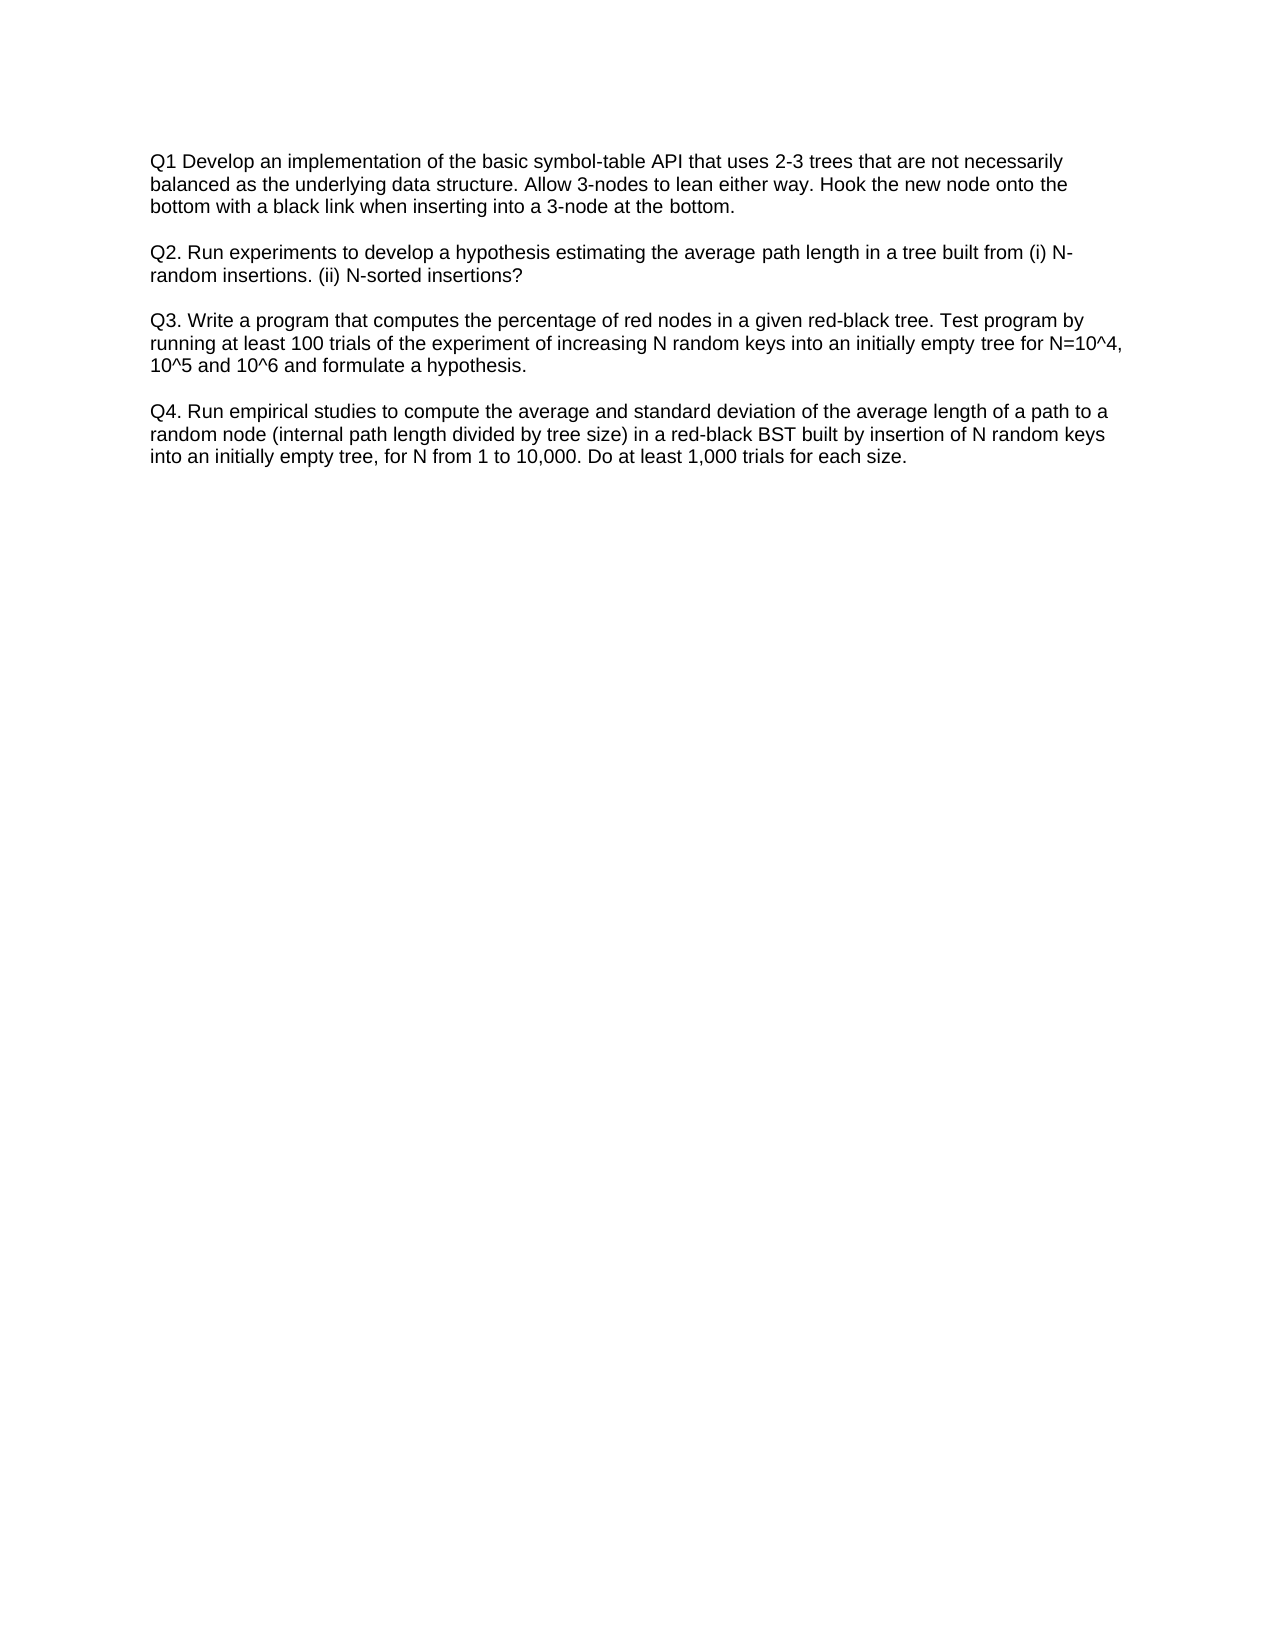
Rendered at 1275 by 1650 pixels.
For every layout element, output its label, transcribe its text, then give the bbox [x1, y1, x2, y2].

text Q2. Run experiments to develop a hypothesis estimating the average path length in a tree built from (i) N-random insertions. (ii) N-sorted insertions? Q3. Write a program that computes the percentage of red nodes in a given red-black tree. Test program by running at least 100 trials of the experiment of increasing N random keys into an initially empty tree for N=10^4, 10^5 and 10^6 and formulate a hypothesis. Q4. Run empirical studies to compute the average and standard deviation of the average length of a path to a random node (internal path length divided by tree size) in a red-black BST built by insertion of N random keys into an initially empty tree, for N from 1 to 10,000. Do at least 1,000 trials for each size. [150, 241, 1125, 468]
text Q1 Develop an implementation of the basic symbol-table API that uses 2-3 trees that are not necessarily balanced as the underlying data structure. Allow 3-nodes to lean either way. Hook the new node onto the bottom with a black link when inserting into a 3-node at the bottom. [150, 150, 1125, 218]
